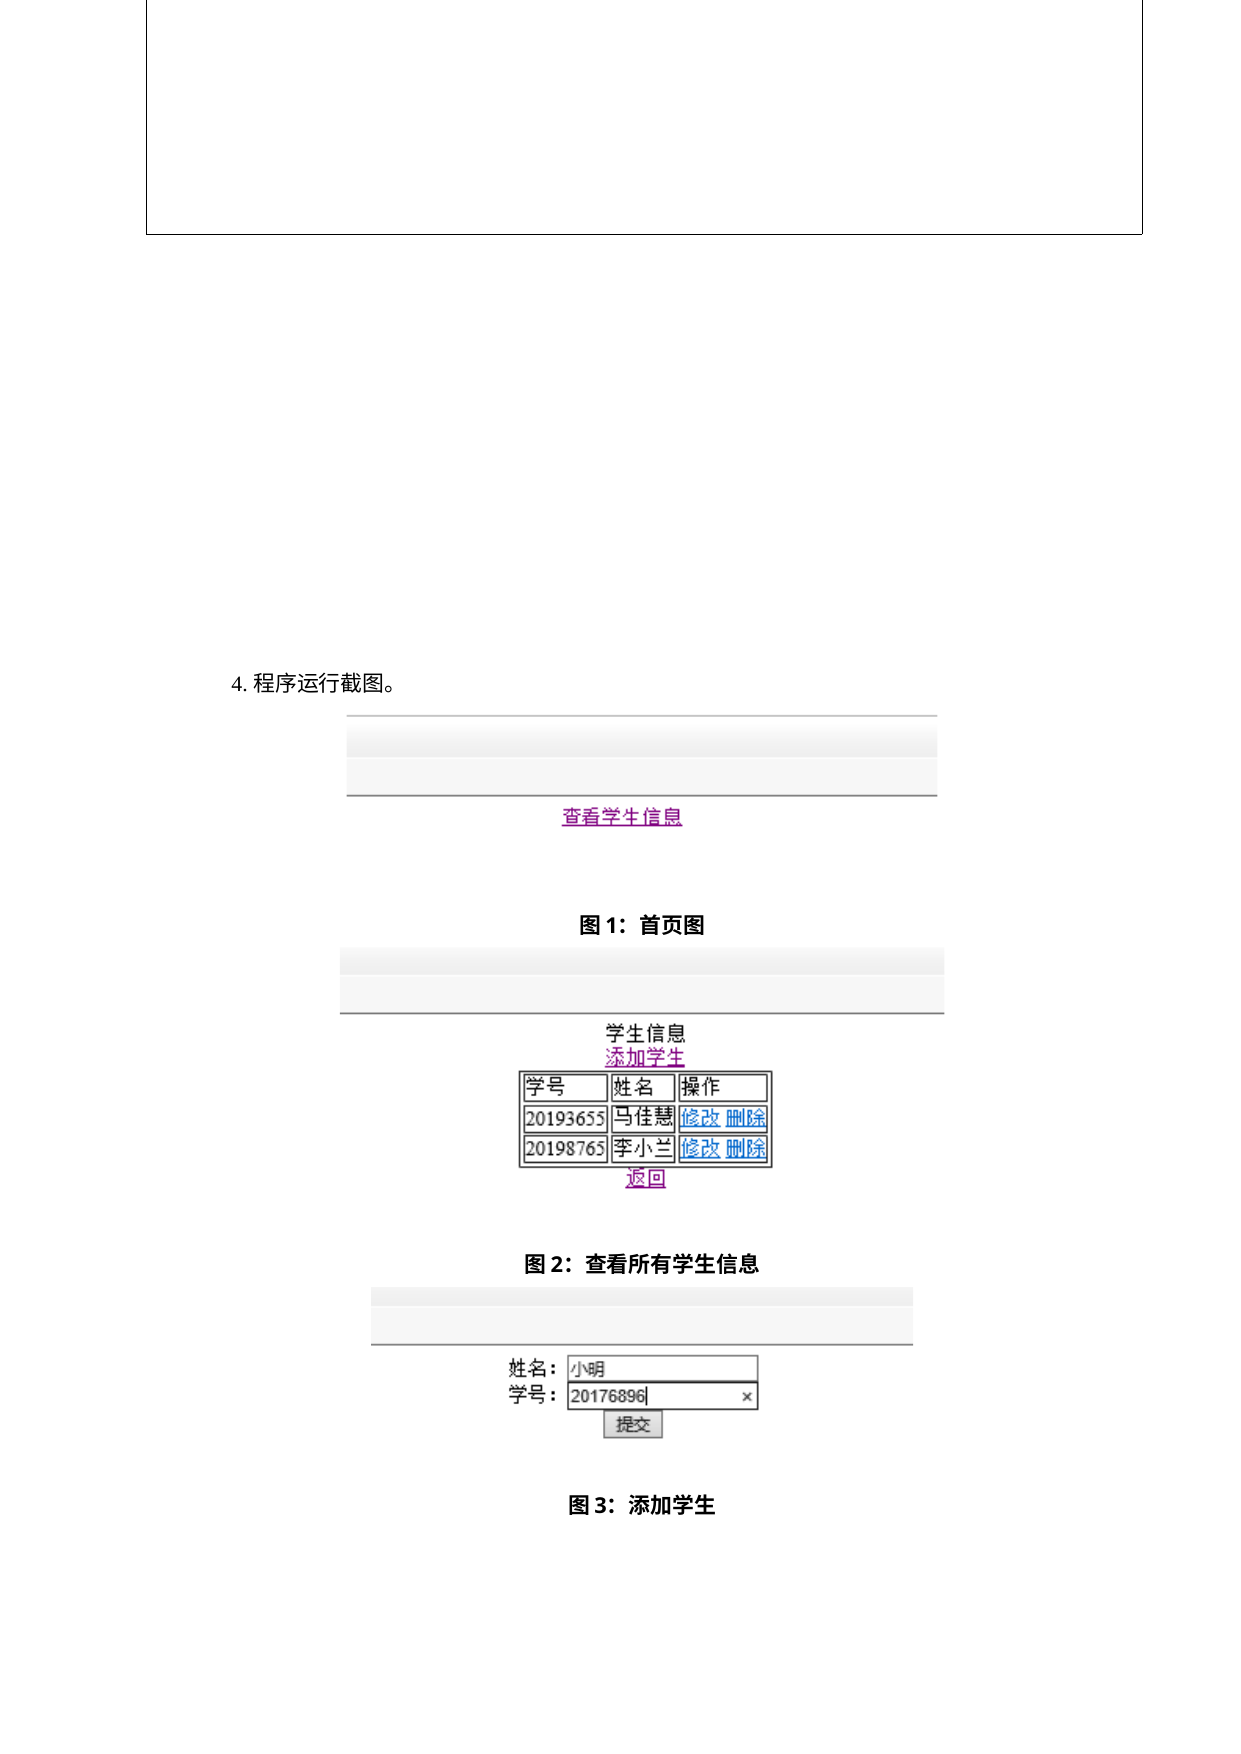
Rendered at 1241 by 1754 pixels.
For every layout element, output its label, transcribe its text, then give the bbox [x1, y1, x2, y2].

text 图3：添加学生 [231, 1488, 1053, 1521]
picture [371, 1287, 914, 1467]
picture [339, 947, 945, 1209]
text 4. 程序运行截图。 [231, 666, 1053, 698]
text 图2：查看所有学生信息 [231, 1247, 1053, 1279]
text 图1：首页图 [231, 907, 1053, 940]
picture [346, 706, 938, 886]
